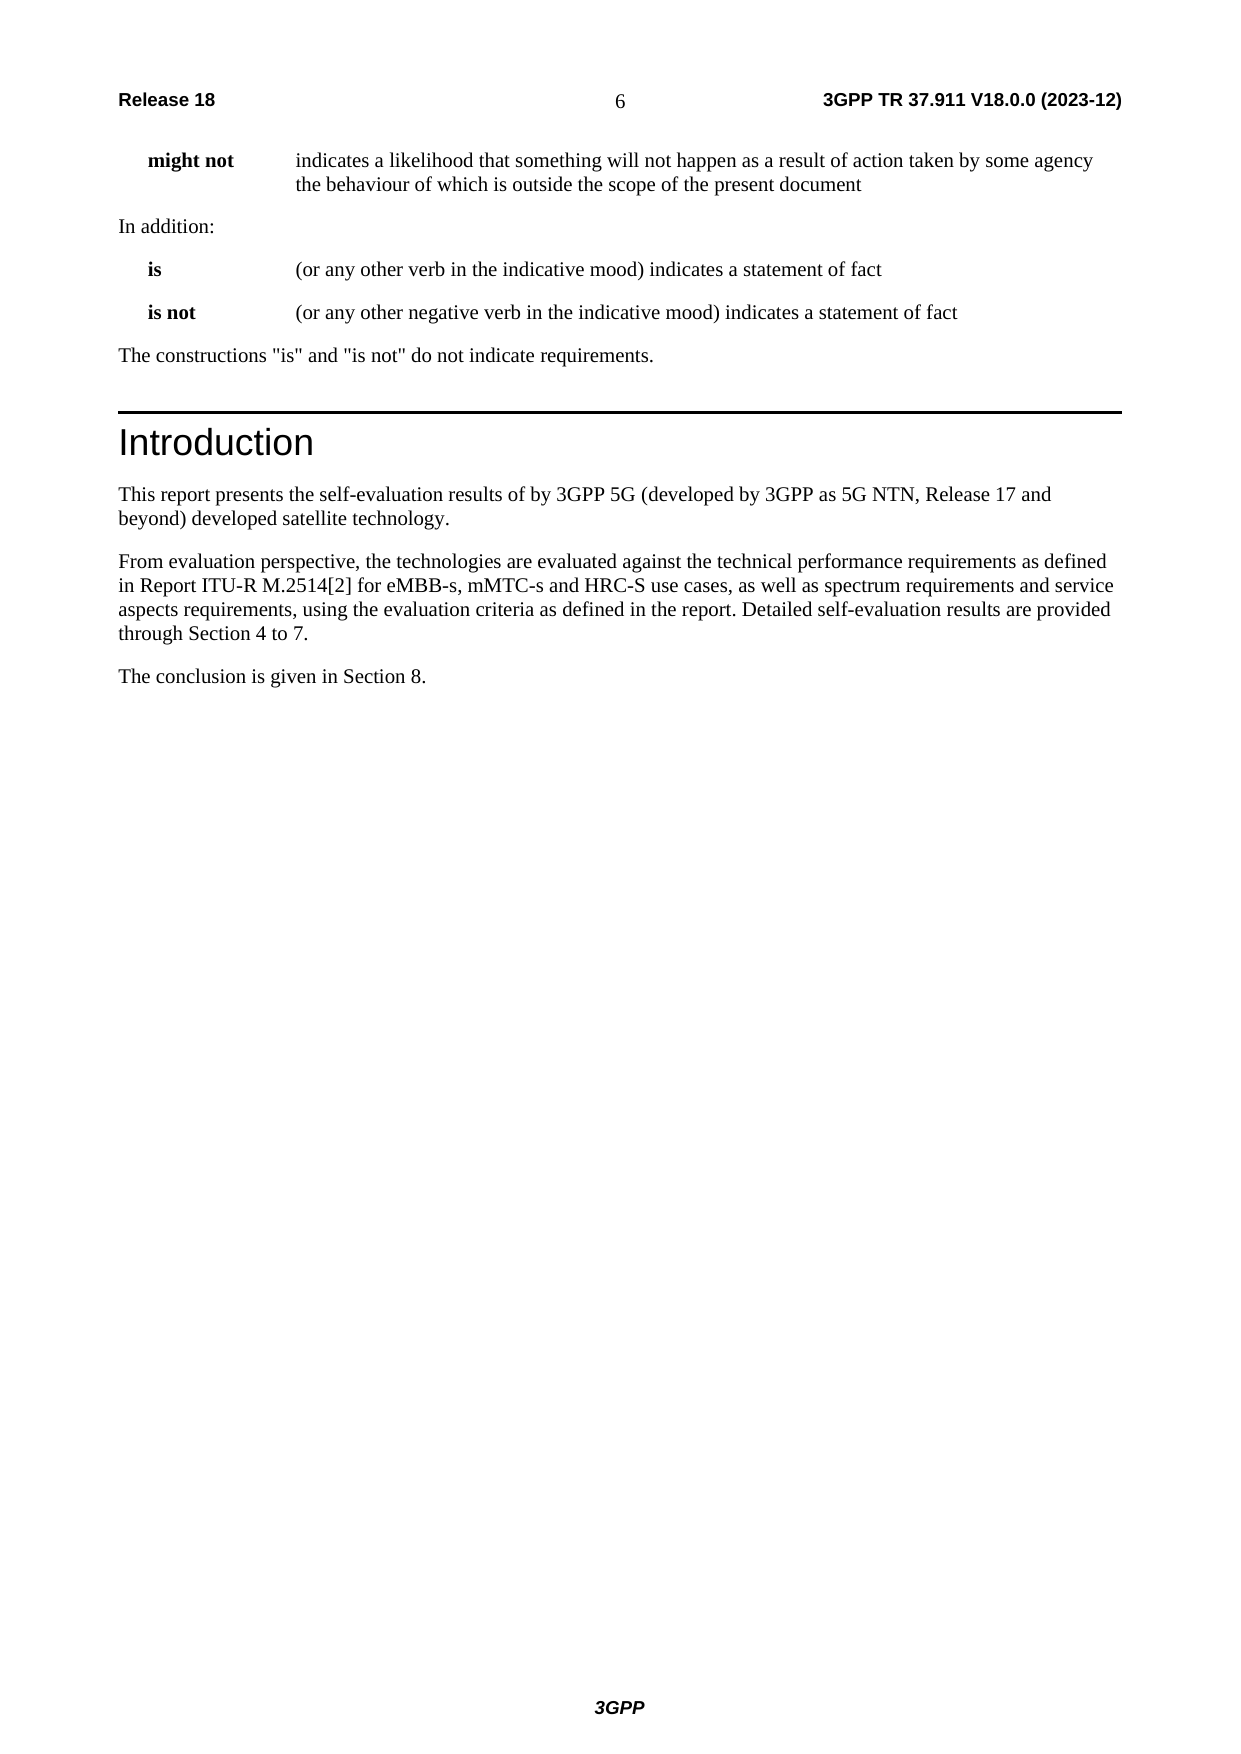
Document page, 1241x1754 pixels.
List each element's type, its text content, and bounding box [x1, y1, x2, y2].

text might not indicates a likelihood that something will not happen as a result of action taken by some agency the behaviour of which is outside the scope of the present document [148, 147, 1122, 196]
text is (or any other verb in the indicative mood) indicates a statement of fact [148, 257, 1122, 281]
text is not (or any other negative verb in the indicative mood) indicates a statement of fact [148, 300, 1122, 324]
text This report presents the self-evaluation results of by 3GPP 5G (developed by 3GPP as 5G NTN, Release 17 and beyond) developed satellite technology. [118, 482, 1122, 530]
text The conclusion is given in Section 8. [118, 664, 1122, 688]
text In addition: [118, 214, 1122, 238]
text From evaluation perspective, the technologies are evaluated against the technical performance requirements as defined in Report ITU-R M.2514[2] for eMBB-s, mMTC-s and HRC-S use cases, as well as spectrum requirements and service aspects requirements, using the evaluation criteria as defined in the report. Detailed self-evaluation results are provided through Section 4 to 7. [118, 549, 1122, 645]
text The constructions "is" and "is not" do not indicate requirements. [118, 343, 1122, 367]
subtitle Introduction [118, 414, 1122, 463]
